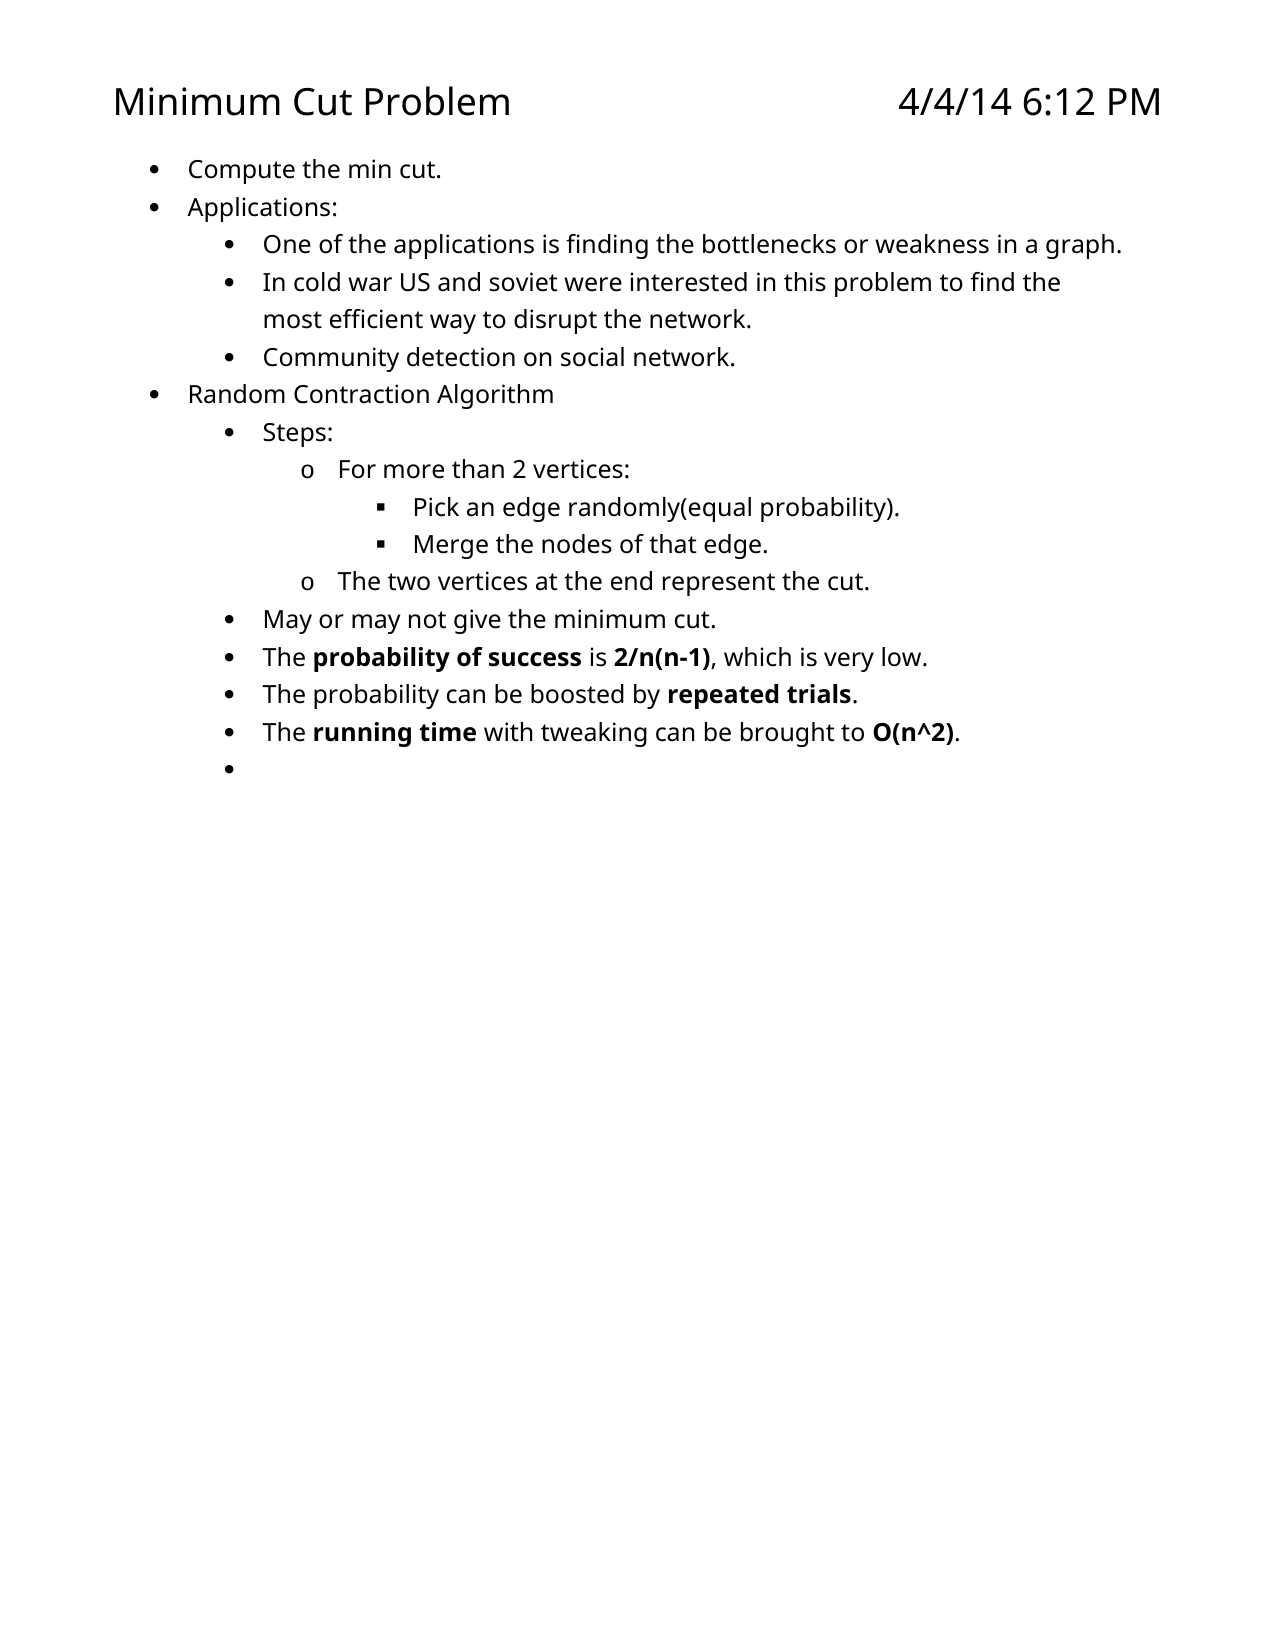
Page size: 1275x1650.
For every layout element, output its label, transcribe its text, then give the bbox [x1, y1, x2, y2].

text The two vertices at the end represent the cut. [300, 562, 1125, 600]
text May or may not give the minimum cut. [225, 600, 1125, 637]
list For more than 2 vertices: [300, 450, 1125, 487]
text The probability can be boosted by repeated trials. [225, 675, 1125, 712]
list Merge the nodes of that edge. [375, 525, 1125, 562]
list Pick an edge randomly(equal probability). [375, 487, 1125, 525]
list Random Contraction Algorithm [150, 375, 1125, 412]
list Steps: [225, 412, 1125, 450]
list Community detection on social network. [225, 337, 1125, 375]
list One of the applications is finding the bottlenecks or weakness in a graph. [225, 225, 1125, 262]
list In cold war US and soviet were interested in this problem to find the most efficient way to disrupt the network. [225, 262, 1125, 337]
text The probability of success is 2/n(n-1), which is very low. [225, 637, 1125, 675]
list Applications: [150, 187, 1125, 225]
list Compute the min cut. [150, 150, 1125, 187]
text The running time with tweaking can be brought to O(n^2). [225, 712, 1125, 750]
